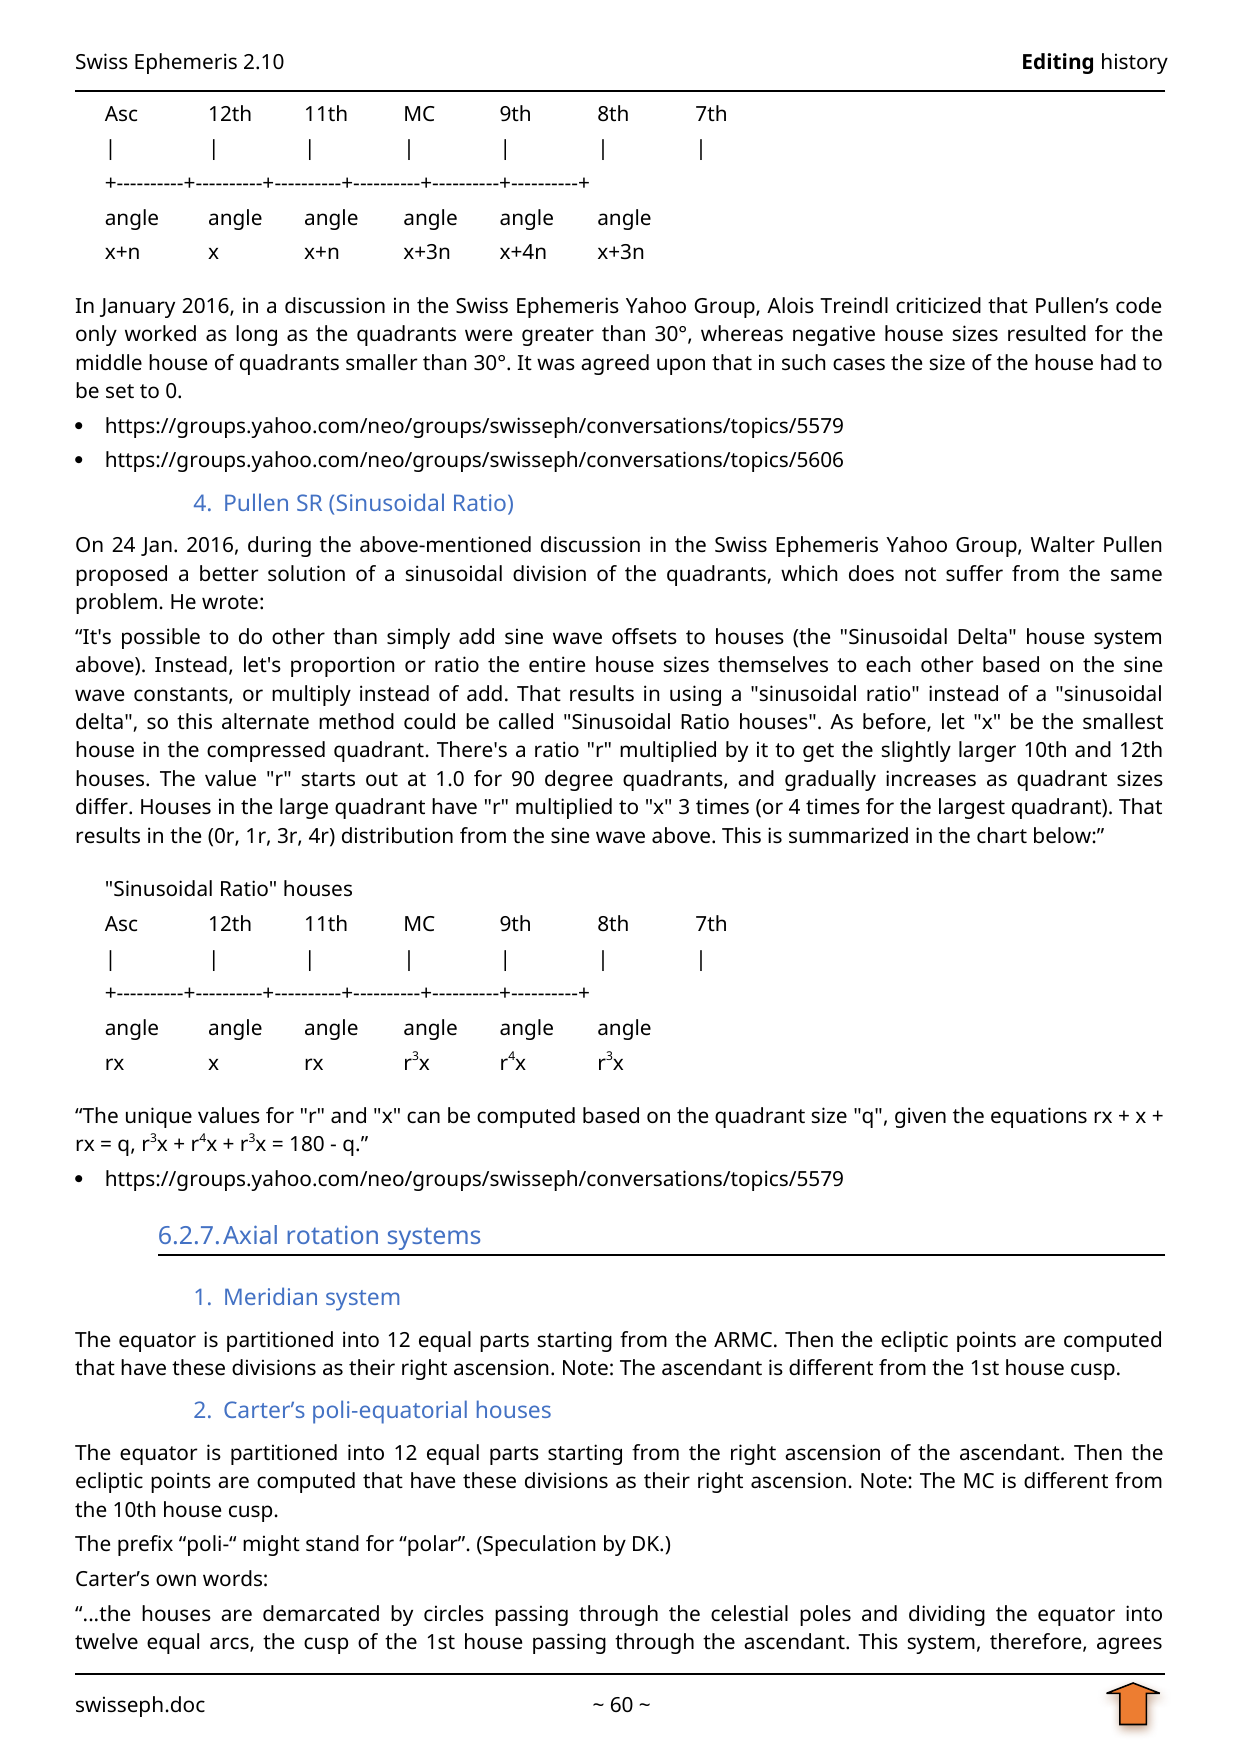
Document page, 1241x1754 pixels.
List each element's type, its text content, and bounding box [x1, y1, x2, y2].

list https://groups.yahoo.com/neo/groups/swisseph/conversations/topics/5579 [75, 1164, 1165, 1193]
subtitle Axial rotation systems [158, 1218, 1165, 1254]
text angle angle angle angle angle angle [104, 203, 1165, 231]
text The prefix “poli-“ might stand for “polar”. (Speculation by DK.) [75, 1529, 1165, 1558]
text +----------+----------+----------+----------+----------+----------+ [104, 168, 1165, 196]
text Asc 12th 11th MC 9th 8th 7th [104, 909, 1165, 937]
subtitle Pullen SR (Sinusoidal Ratio) [193, 486, 1165, 518]
list https://groups.yahoo.com/neo/groups/swisseph/conversations/topics/5606 [75, 446, 1165, 474]
text angle angle angle angle angle angle [104, 1013, 1165, 1041]
text On 24 Jan. 2016, during the above-mentioned discussion in the Swiss Ephemeris Yahoo Group, Walter Pullen proposed a better solution of a sinusoidal division of the quadrants, which does not suffer from the same problem. He wrote: [75, 530, 1165, 616]
text The equator is partitioned into 12 equal parts starting from the right ascension of the ascendant. Then the ecliptic points are computed that have these divisions as their right ascension. Note: The MC is different from the 10th house cusp. [75, 1438, 1165, 1523]
text | | | | | | | [104, 133, 1165, 162]
subtitle Meridian system [193, 1281, 1165, 1312]
text +----------+----------+----------+----------+----------+----------+ [104, 978, 1165, 1007]
text Carter’s own words: [75, 1564, 1165, 1592]
text In January 2016, in a discussion in the Swiss Ephemeris Yahoo Group, Alois Treindl criticized that Pullen’s code only worked as long as the quadrants were greater than 30°, whereas negative house sizes resulted for the middle house of quadrants smaller than 30°. It was agreed upon that in such cases the size of the house had to be set to 0. [75, 291, 1165, 404]
subtitle Carter’s poli-equatorial houses [193, 1394, 1165, 1425]
text Asc 12th 11th MC 9th 8th 7th [104, 99, 1165, 127]
list https://groups.yahoo.com/neo/groups/swisseph/conversations/topics/5579 [75, 411, 1165, 439]
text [75, 1599, 1165, 1656]
text "Sinusoidal Ratio" houses [75, 874, 1165, 903]
text The equator is partitioned into 12 equal parts starting from the ARMC. Then the ecliptic points are computed that have these divisions as their right ascension. Note: The ascendant is different from the 1st house cusp. [75, 1325, 1165, 1382]
text rx x rx r3x r4x r3x [104, 1048, 1165, 1076]
text “The unique values for "r" and "x" can be computed based on the quadrant size "q", given the equations rx + x + rx = q, r3x + r4x + r3x = 180 - q.” [75, 1101, 1165, 1158]
text “It's possible to do other than simply add sine wave offsets to houses (the "Sinusoidal Delta" house system above). Instead, let's proportion or ratio the entire house sizes themselves to each other based on the sine wave constants, or multiply instead of add. That results in using a "sinusoidal ratio" instead of a "sinusoidal delta", so this alternate method could be called "Sinusoidal Ratio houses". As before, let "x" be the smallest house in the compressed quadrant. There's a ratio "r" multiplied by it to get the slightly larger 10th and 12th houses. The value "r" starts out at 1.0 for 90 degree quadrants, and gradually increases as quadrant sizes differ. Houses in the large quadrant have "r" multiplied to "x" 3 times (or 4 times for the largest quadrant). That results in the (0r, 1r, 3r, 4r) distribution from the sine wave above. This is summarized in the chart below:” [75, 622, 1165, 849]
text x+n x x+n x+3n x+4n x+3n [104, 237, 1165, 266]
text | | | | | | | [104, 944, 1165, 972]
